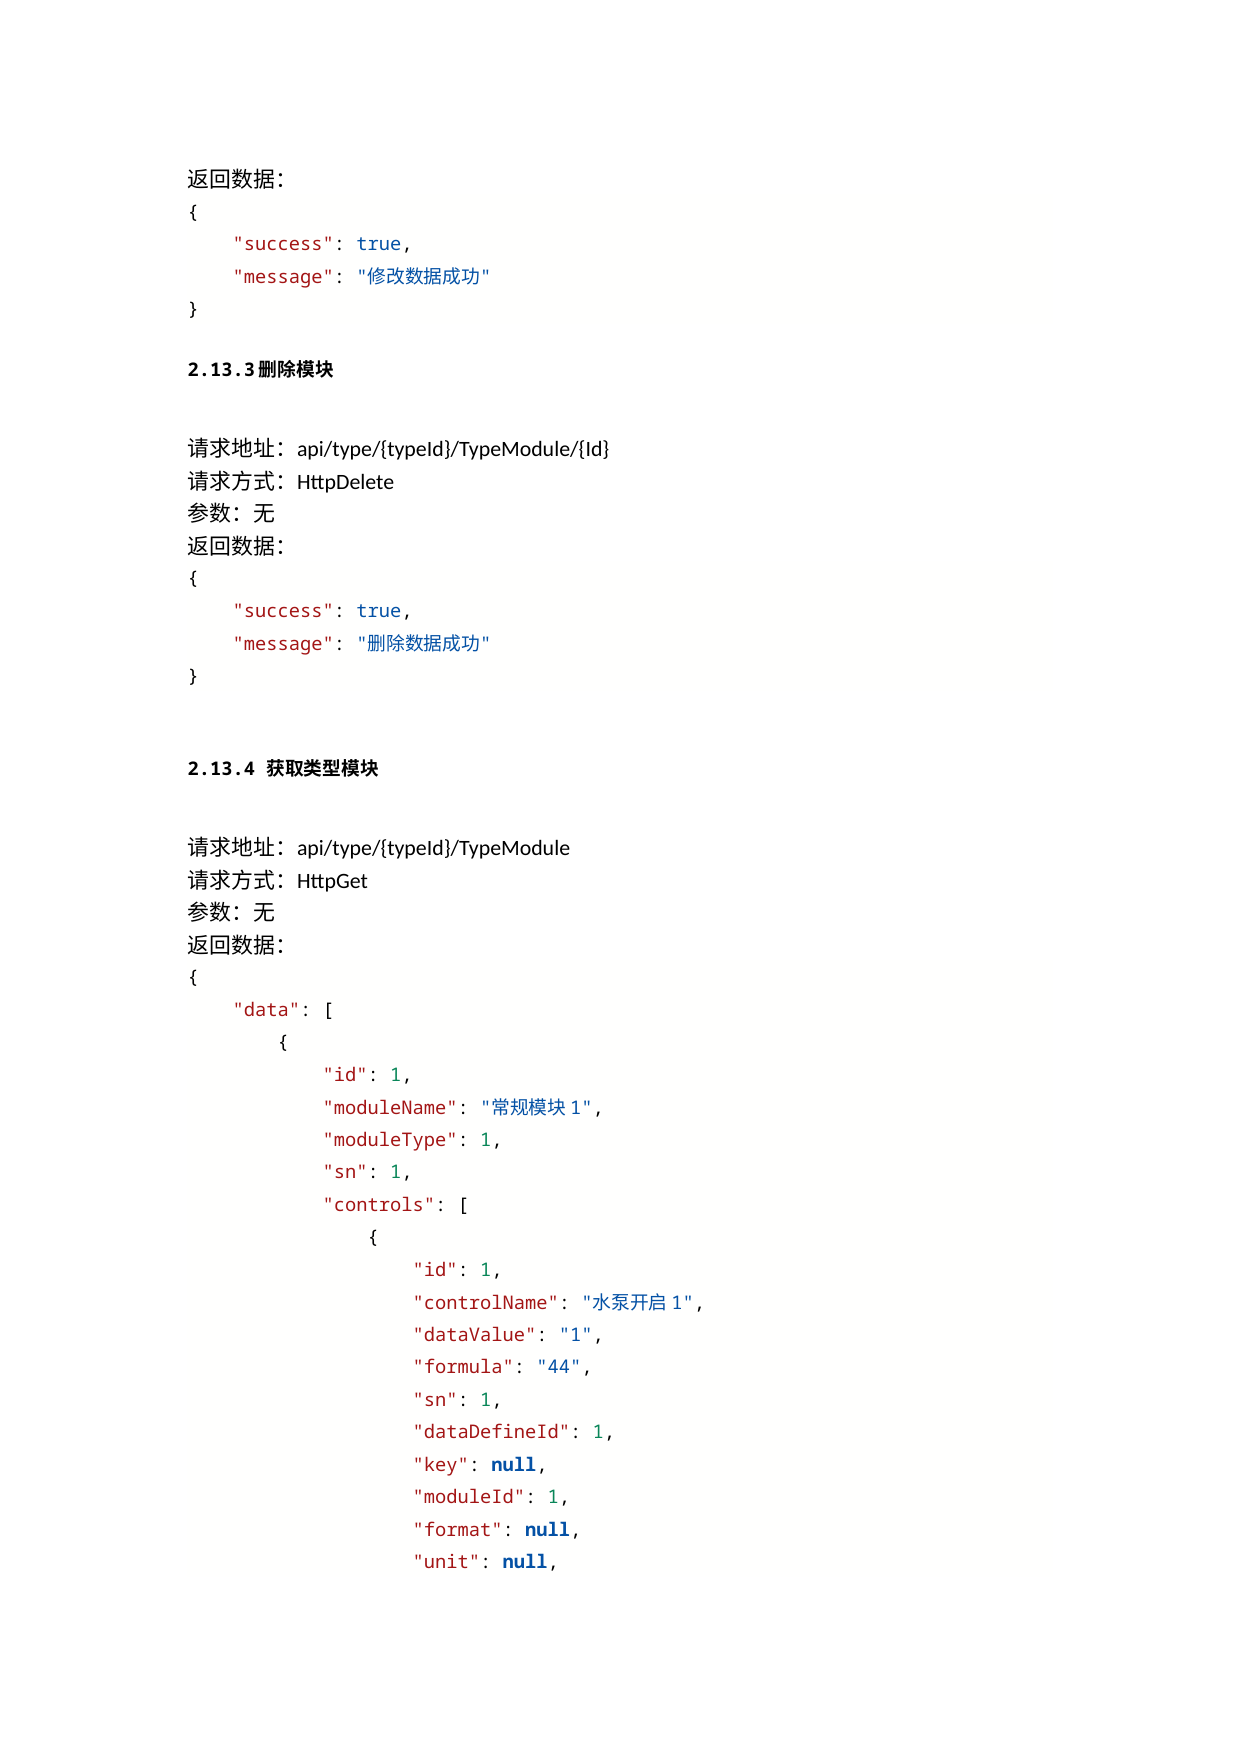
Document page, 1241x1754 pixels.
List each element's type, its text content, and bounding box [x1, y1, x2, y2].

text 返回数据： [187, 528, 1053, 561]
text { [187, 194, 1053, 227]
text { [187, 561, 1053, 593]
text 参数：无 [187, 895, 1053, 927]
text } [187, 658, 1053, 691]
text "dataDefineId": 1, [187, 1415, 1053, 1447]
text "controls": [ [187, 1187, 1053, 1220]
text 返回数据： [187, 162, 1053, 194]
text "message": "删除数据成功" [187, 626, 1053, 658]
text { [187, 1025, 1053, 1057]
text 返回数据： [187, 927, 1053, 960]
text "dataValue": "1", [187, 1317, 1053, 1350]
text "id": 1, [187, 1252, 1053, 1285]
text "sn": 1, [187, 1382, 1053, 1415]
text } [187, 292, 1053, 324]
text "id": 1, [187, 1057, 1053, 1090]
subtitle 2.13.3删除模块 [187, 352, 1053, 384]
text "unit": null, [187, 1545, 1053, 1577]
text 请求地址：api/type/{typeId}/TypeModule/{Id} [187, 431, 1053, 463]
text "moduleType": 1, [187, 1122, 1053, 1155]
text "controlName": "水泵开启1", [187, 1285, 1053, 1317]
text "sn": 1, [187, 1155, 1053, 1187]
subtitle 2.13.4 获取类型模块 [187, 751, 1053, 783]
text "formula": "44", [187, 1350, 1053, 1382]
text 请求方式：HttpGet [187, 862, 1053, 895]
text 参数：无 [187, 496, 1053, 528]
text { [187, 1220, 1053, 1252]
text "success": true, [187, 227, 1053, 259]
text "message": "修改数据成功" [187, 259, 1053, 292]
text "data": [ [187, 992, 1053, 1025]
text "format": null, [187, 1512, 1053, 1545]
text "moduleName": "常规模块1", [187, 1090, 1053, 1122]
text "key": null, [187, 1447, 1053, 1480]
text 请求方式：HttpDelete [187, 463, 1053, 496]
text "success": true, [187, 593, 1053, 626]
text 请求地址：api/type/{typeId}/TypeModule [187, 830, 1053, 862]
text { [187, 960, 1053, 992]
text "moduleId": 1, [187, 1480, 1053, 1512]
